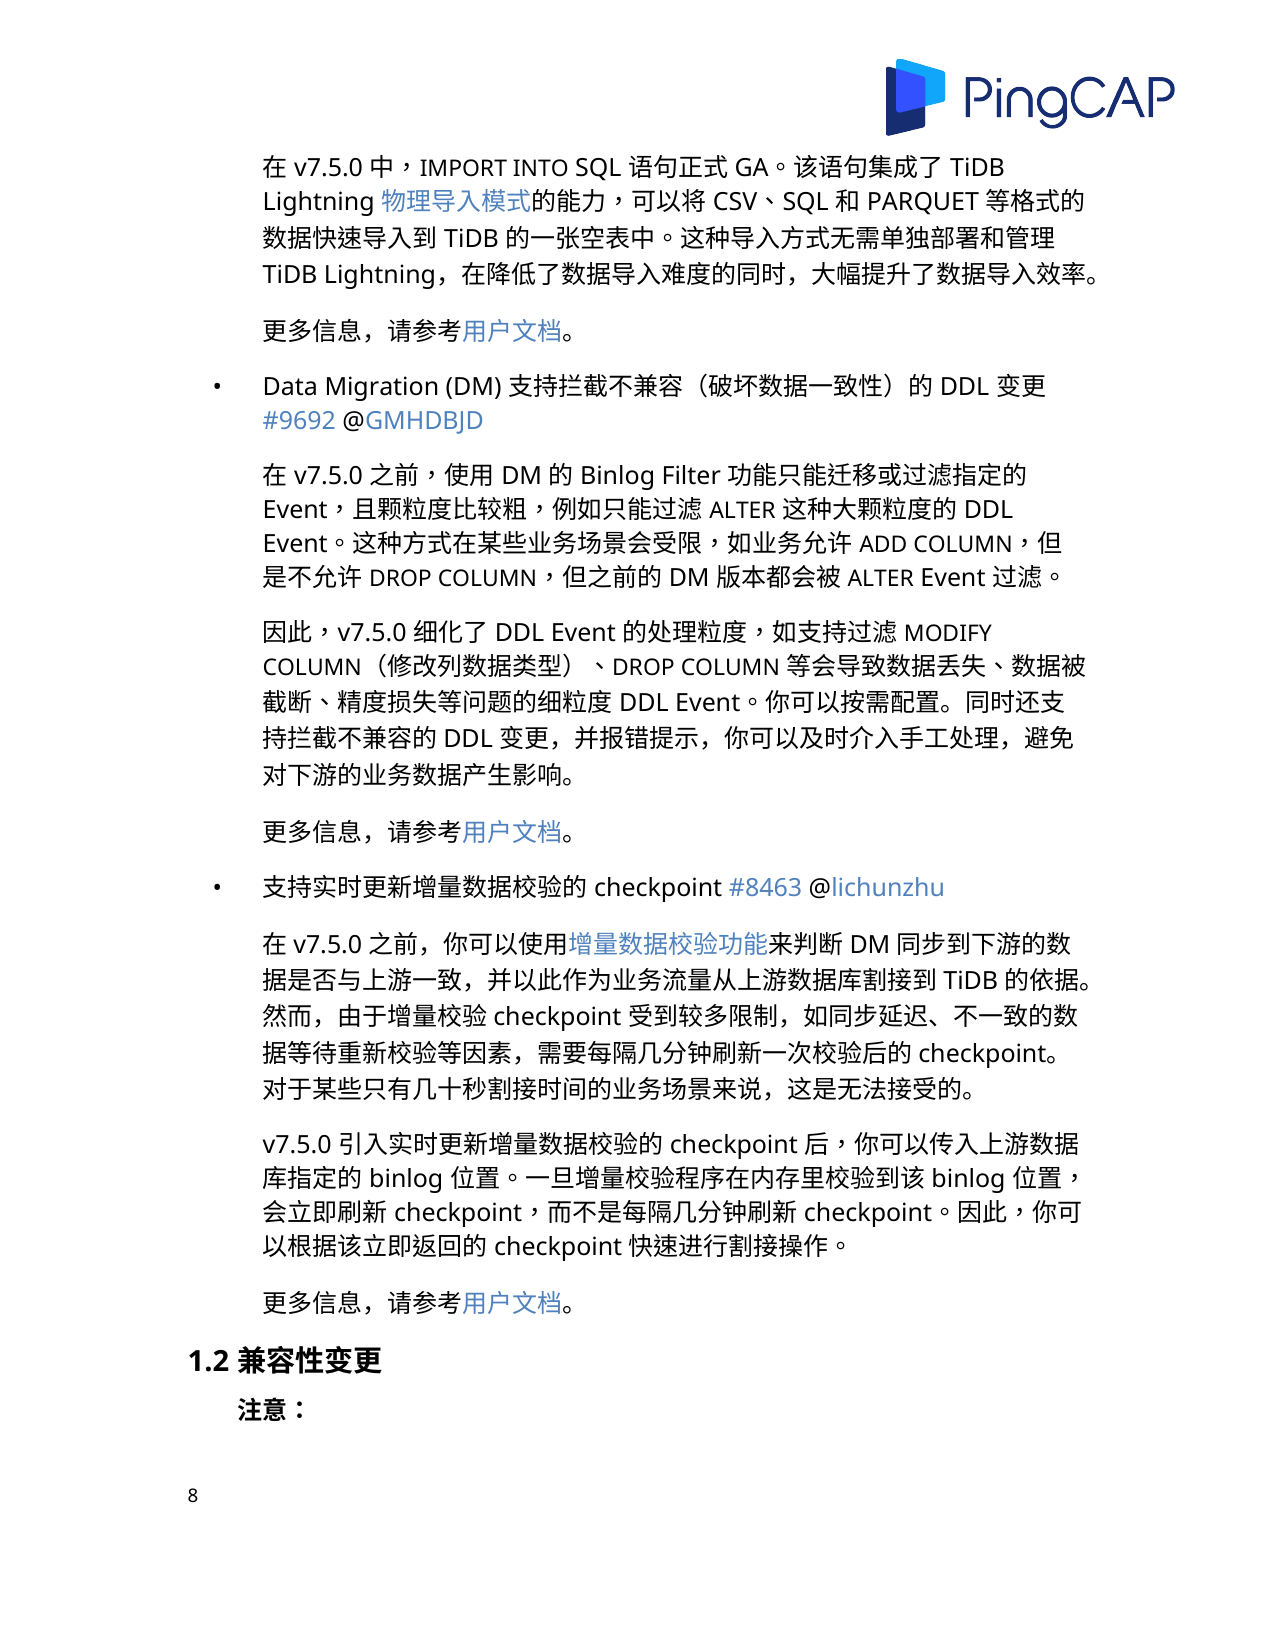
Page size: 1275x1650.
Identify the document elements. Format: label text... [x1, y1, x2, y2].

list 在 v7.5.0 中，IMPORT INTO SQL 语句正式 GA。该语句集成了 TiDB Lightning 物理导入模式的能力，可以将 CSV、SQL 和 PARQUET 等格式的数据快速导入到 TiDB 的一张空表中。这种导入方式无需单独部署和管理 TiDB Lightning，在降低了数据导入难度的同时，大幅提升了数据导入效率。 [212, 150, 1087, 291]
list 更多信息，请参考用户文档。 [212, 812, 1087, 848]
text 注意： [237, 1393, 1037, 1427]
list v7.5.0 引入实时更新增量数据校验的 checkpoint 后，你可以传入上游数据库指定的 binlog 位置。一旦增量校验程序在内存里校验到该 binlog 位置，会立即刷新 checkpoint，而不是每隔几分钟刷新 checkpoint。因此，你可以根据该立即返回的 checkpoint 快速进行割接操作。 [212, 1126, 1087, 1263]
subtitle 兼容性变更 [187, 1341, 1087, 1380]
list 支持实时更新增量数据校验的 checkpoint #8463 @lichunzhu [212, 869, 1087, 903]
list 因此，v7.5.0 细化了 DDL Event 的处理粒度，如支持过滤 MODIFY COLUMN（修改列数据类型）、DROP COLUMN 等会导致数据丢失、数据被截断、精度损失等问题的细粒度 DDL Event。你可以按需配置。同时还支持拦截不兼容的 DDL 变更，并报错提示，你可以及时介入手工处理，避免对下游的业务数据产生影响。 [212, 614, 1087, 791]
list 更多信息，请参考用户文档。 [212, 1283, 1087, 1320]
list Data Migration (DM) 支持拦截不兼容（破坏数据一致性）的 DDL 变更 #9692 @GMHDBJD [212, 368, 1087, 437]
picture [886, 59, 1175, 136]
list 在 v7.5.0 之前，你可以使用增量数据校验功能来判断 DM 同步到下游的数据是否与上游一致，并以此作为业务流量从上游数据库割接到 TiDB 的依据。然而，由于增量校验 checkpoint 受到较多限制，如同步延迟、不一致的数据等待重新校验等因素，需要每隔几分钟刷新一次校验后的 checkpoint。对于某些只有几十秒割接时间的业务场景来说，这是无法接受的。 [212, 924, 1087, 1106]
list 更多信息，请参考用户文档。 [212, 311, 1087, 348]
